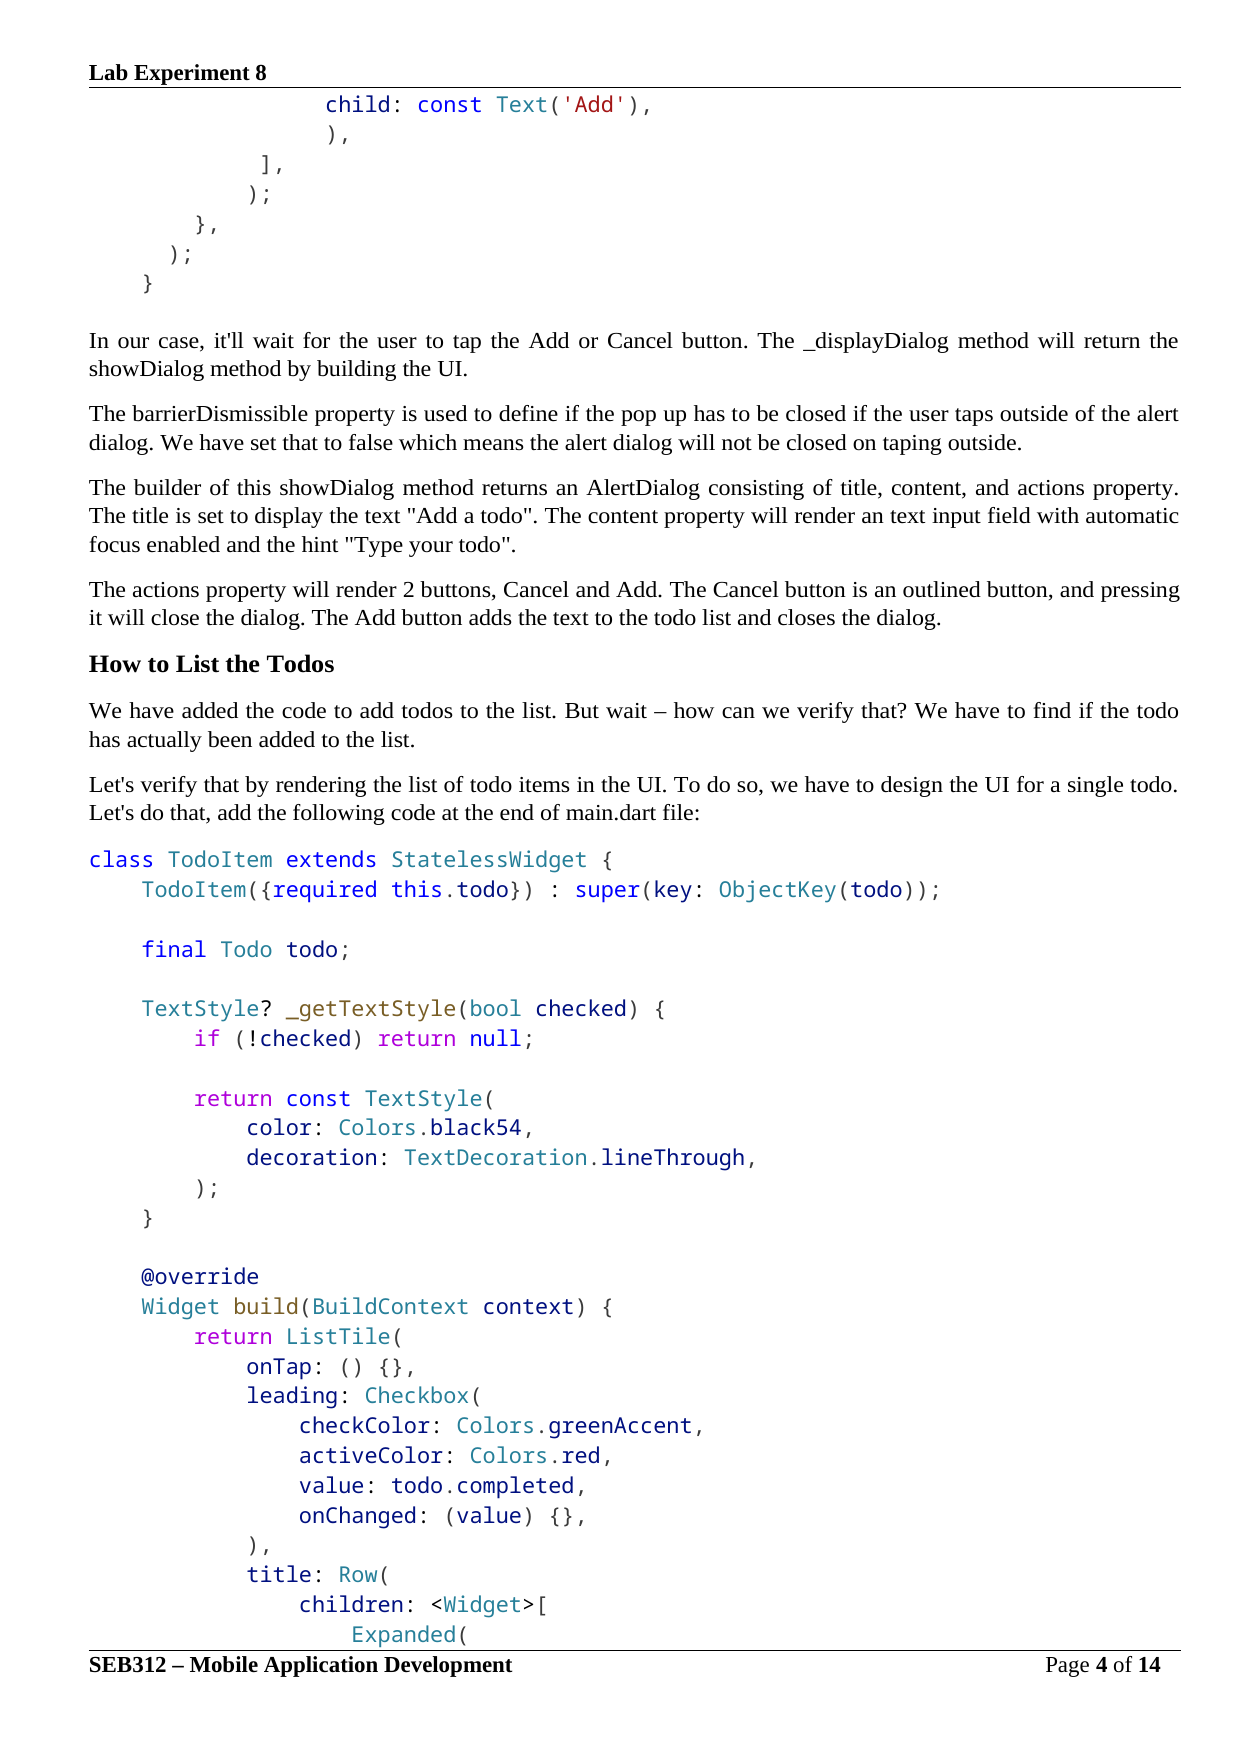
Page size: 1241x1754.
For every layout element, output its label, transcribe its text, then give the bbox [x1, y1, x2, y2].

text } [89, 267, 1181, 297]
text title: Row( [89, 1559, 1181, 1589]
text child: const Text('Add'), [89, 88, 1181, 118]
text We have added the code to add todos to the list. But wait – how can we verify that? We have to find if the todo has actually been added to the list. [89, 697, 1181, 752]
text The actions property will render 2 buttons, Cancel and Add. The Cancel button is an outlined button, and pressing it will close the dialog. The Add button adds the text to the todo list and closes the dialog. [89, 576, 1181, 631]
text children: <Widget>[ [89, 1589, 1181, 1619]
text ); [89, 237, 1181, 267]
text Widget build(BuildContext context) { [89, 1291, 1181, 1321]
text Expanded( [89, 1619, 1181, 1649]
text onTap: () {}, [89, 1351, 1181, 1381]
text ), [89, 1529, 1181, 1559]
text ], [89, 148, 1181, 178]
text TodoItem({required this.todo}) : super(key: ObjectKey(todo)); [89, 874, 1181, 904]
text decoration: TextDecoration.lineThrough, [89, 1142, 1181, 1172]
text How to List the Todos [89, 649, 1181, 678]
text The barrierDismissible property is used to define if the pop up has to be closed if the user taps outside of the alert dialog. We have set that to false which means the alert dialog will not be closed on taping outside. [89, 400, 1181, 455]
text leading: Checkbox( [89, 1381, 1181, 1410]
text return ListTile( [89, 1321, 1181, 1351]
text The builder of this showDialog method returns an AlertDialog consisting of title, content, and actions property. The title is set to display the text "Add a todo". The content property will render an text input field with automatic focus enabled and the hint "Type your todo". [89, 474, 1181, 557]
text value: todo.completed, [89, 1470, 1181, 1500]
text } [89, 1202, 1181, 1232]
text In our case, it'll wait for the user to tap the Add or Cancel button. The _displayDialog method will return the showDialog method by building the UI. [89, 327, 1181, 382]
text Let's verify that by rendering the list of todo items in the UI. To do so, we have to design the UI for a single todo. Let's do that, add the following code at the end of main.dart file: [89, 771, 1181, 826]
text activeColor: Colors.red, [89, 1440, 1181, 1470]
text return const TextStyle( [89, 1083, 1181, 1112]
text @override [89, 1261, 1181, 1291]
text onChanged: (value) {}, [89, 1500, 1181, 1529]
text ), [89, 118, 1181, 148]
text ); [89, 1172, 1181, 1202]
text ); [89, 178, 1181, 208]
text checkColor: Colors.greenAccent, [89, 1410, 1181, 1440]
text }, [89, 208, 1181, 237]
text class TodoItem extends StatelessWidget { [89, 844, 1181, 874]
text if (!checked) return null; [89, 1023, 1181, 1053]
text color: Colors.black54, [89, 1112, 1181, 1142]
text final Todo todo; [89, 934, 1181, 963]
text TextStyle? _getTextStyle(bool checked) { [89, 993, 1181, 1023]
